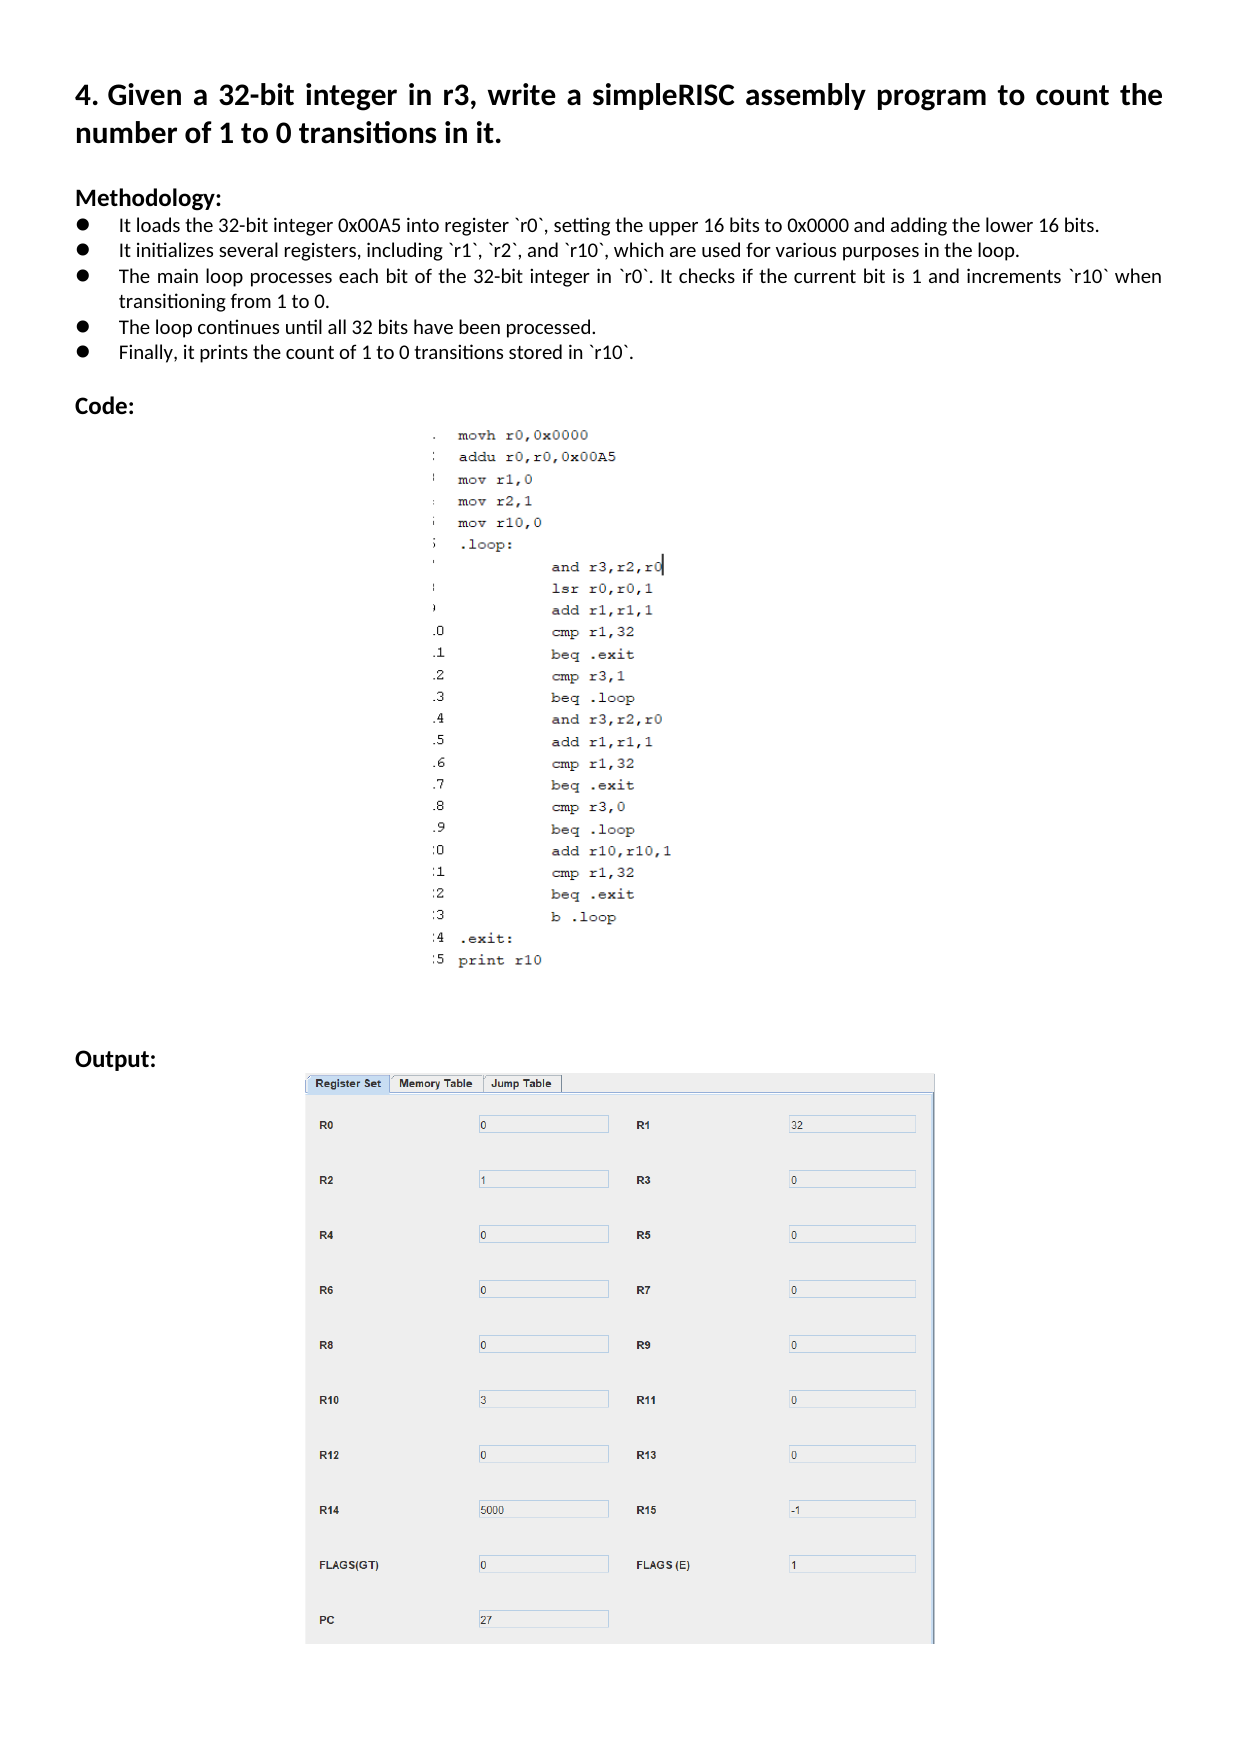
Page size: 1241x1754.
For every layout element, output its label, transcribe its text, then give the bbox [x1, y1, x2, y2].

list It initializes several registers, including `r1`, `r2`, and `r10`, which are used for various purposes in the loop. [75, 238, 1165, 263]
text Output: [75, 1043, 1165, 1073]
list Given a 32-bit integer in r3, write a simpleRISC assembly program to count the number of 1 to 0 transitions in it. [75, 75, 1165, 151]
list It loads the 32-bit integer 0x00A5 into register `r0`, setting the upper 16 bits to 0x0000 and adding the lower 16 bits. [75, 212, 1165, 238]
picture [433, 420, 808, 1018]
picture [305, 1073, 935, 1644]
list The loop continues until all 32 bits have been processed. [75, 314, 1165, 339]
list The main loop processes each bit of the 32-bit integer in `r0`. It checks if the current bit is 1 and increments `r10` when transitioning from 1 to 0. [75, 263, 1165, 314]
list Finally, it prints the count of 1 to 0 transitions stored in `r10`. [75, 339, 1165, 365]
text Methodology: [75, 182, 1165, 212]
text Code: [75, 390, 1165, 421]
